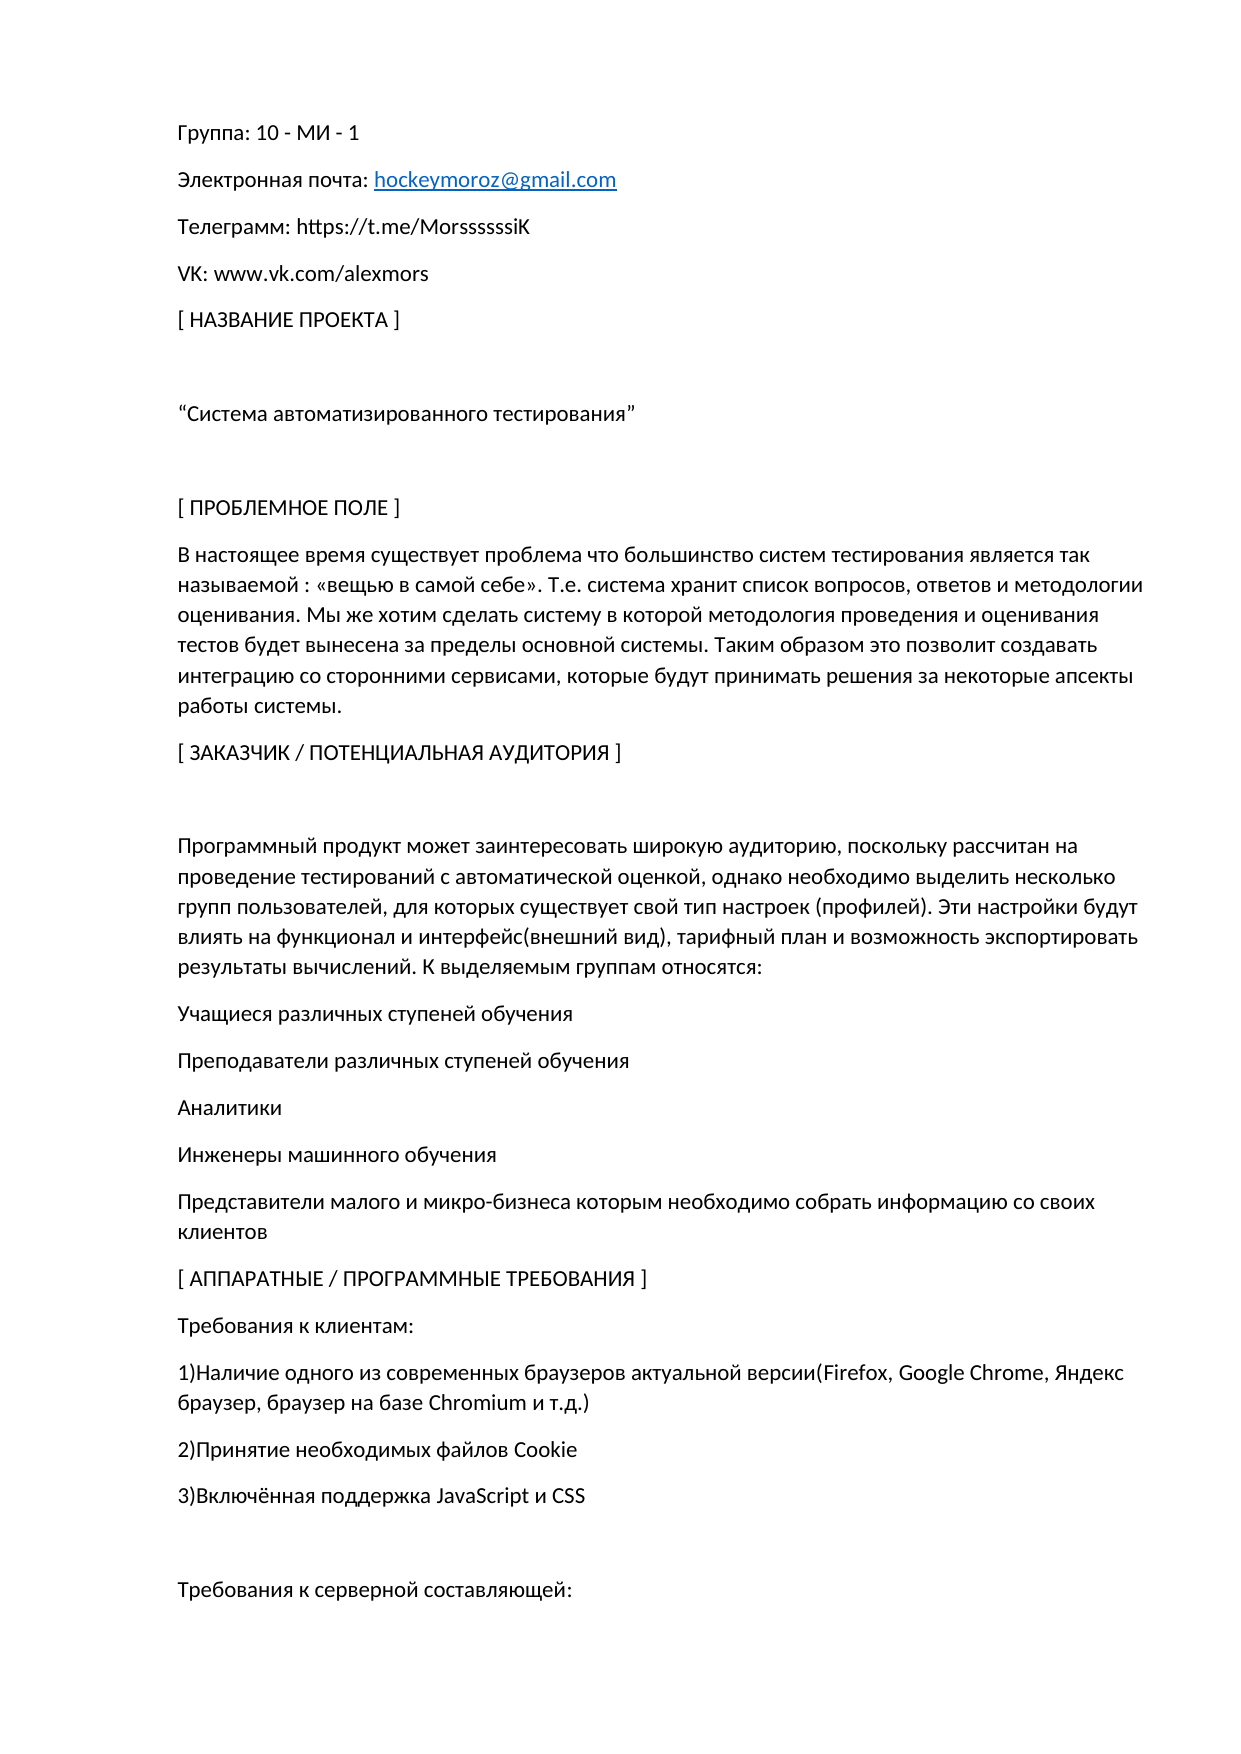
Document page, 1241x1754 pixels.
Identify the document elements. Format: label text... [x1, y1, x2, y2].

text [ ПРОБЛЕМНОЕ ПОЛЕ ] [177, 493, 1152, 521]
text [ АППАРАТНЫЕ / ПРОГРАММНЫЕ ТРЕБОВАНИЯ ] [177, 1264, 1152, 1292]
text Представители малого и микро-бизнеса которым необходимо собрать информацию со своих клиентов [177, 1187, 1152, 1245]
text VK: www.vk.com/alexmors [177, 259, 1152, 287]
text 2)Принятие необходимых файлов Cookie [177, 1435, 1152, 1463]
text Преподаватели различных ступеней обучения [177, 1046, 1152, 1074]
text Электронная почта: hockeymoroz@gmail.com [177, 165, 1152, 193]
text Аналитики [177, 1093, 1152, 1121]
text Группа: 10 - МИ - 1 [177, 118, 1152, 146]
text Программный продукт может заинтересовать широкую аудиторию, поскольку рассчитан на проведение тестирований с автоматической оценкой, однако необходимо выделить несколько групп пользователей, для которых существует свой тип настроек (профилей). Эти настройки будут влиять на функционал и интерфейс(внешний вид), тарифный план и возможность экспортировать результаты вычислений. К выделяемым группам относятся: [177, 832, 1152, 981]
text В настоящее время существует проблема что большинство систем тестирования является так называемой : «вещью в самой себе». Т.е. система хранит список вопросов, ответов и методологии оценивания. Мы же хотим сделать систему в которой методология проведения и оценивания тестов будет вынесена за пределы основной системы. Таким образом это позволит создавать интеграцию со сторонними сервисами, которые будут принимать решения за некоторые апсекты работы системы. [177, 540, 1152, 719]
text 1)Наличие одного из современных браузеров актуальной версии(Firefox, Google Chrome, Яндекс браузер, браузер на базе Chromium и т.д.) [177, 1358, 1152, 1416]
text [ ЗАКАЗЧИК / ПОТЕНЦИАЛЬНАЯ АУДИТОРИЯ ] [177, 738, 1152, 766]
text Требования к клиентам: [177, 1311, 1152, 1339]
text “Система автоматизированного тестирования” [177, 399, 1152, 427]
text Инженеры машинного обучения [177, 1140, 1152, 1168]
text [ НАЗВАНИЕ ПРОЕКТА ] [177, 306, 1152, 334]
text Учащиеся различных ступеней обучения [177, 999, 1152, 1027]
text Требования к серверной составляющей: [177, 1575, 1152, 1603]
text 3)Включённая поддержка JavaScript и CSS [177, 1482, 1152, 1510]
text Телеграмм: https://t.me/MorssssssiK [177, 212, 1152, 240]
